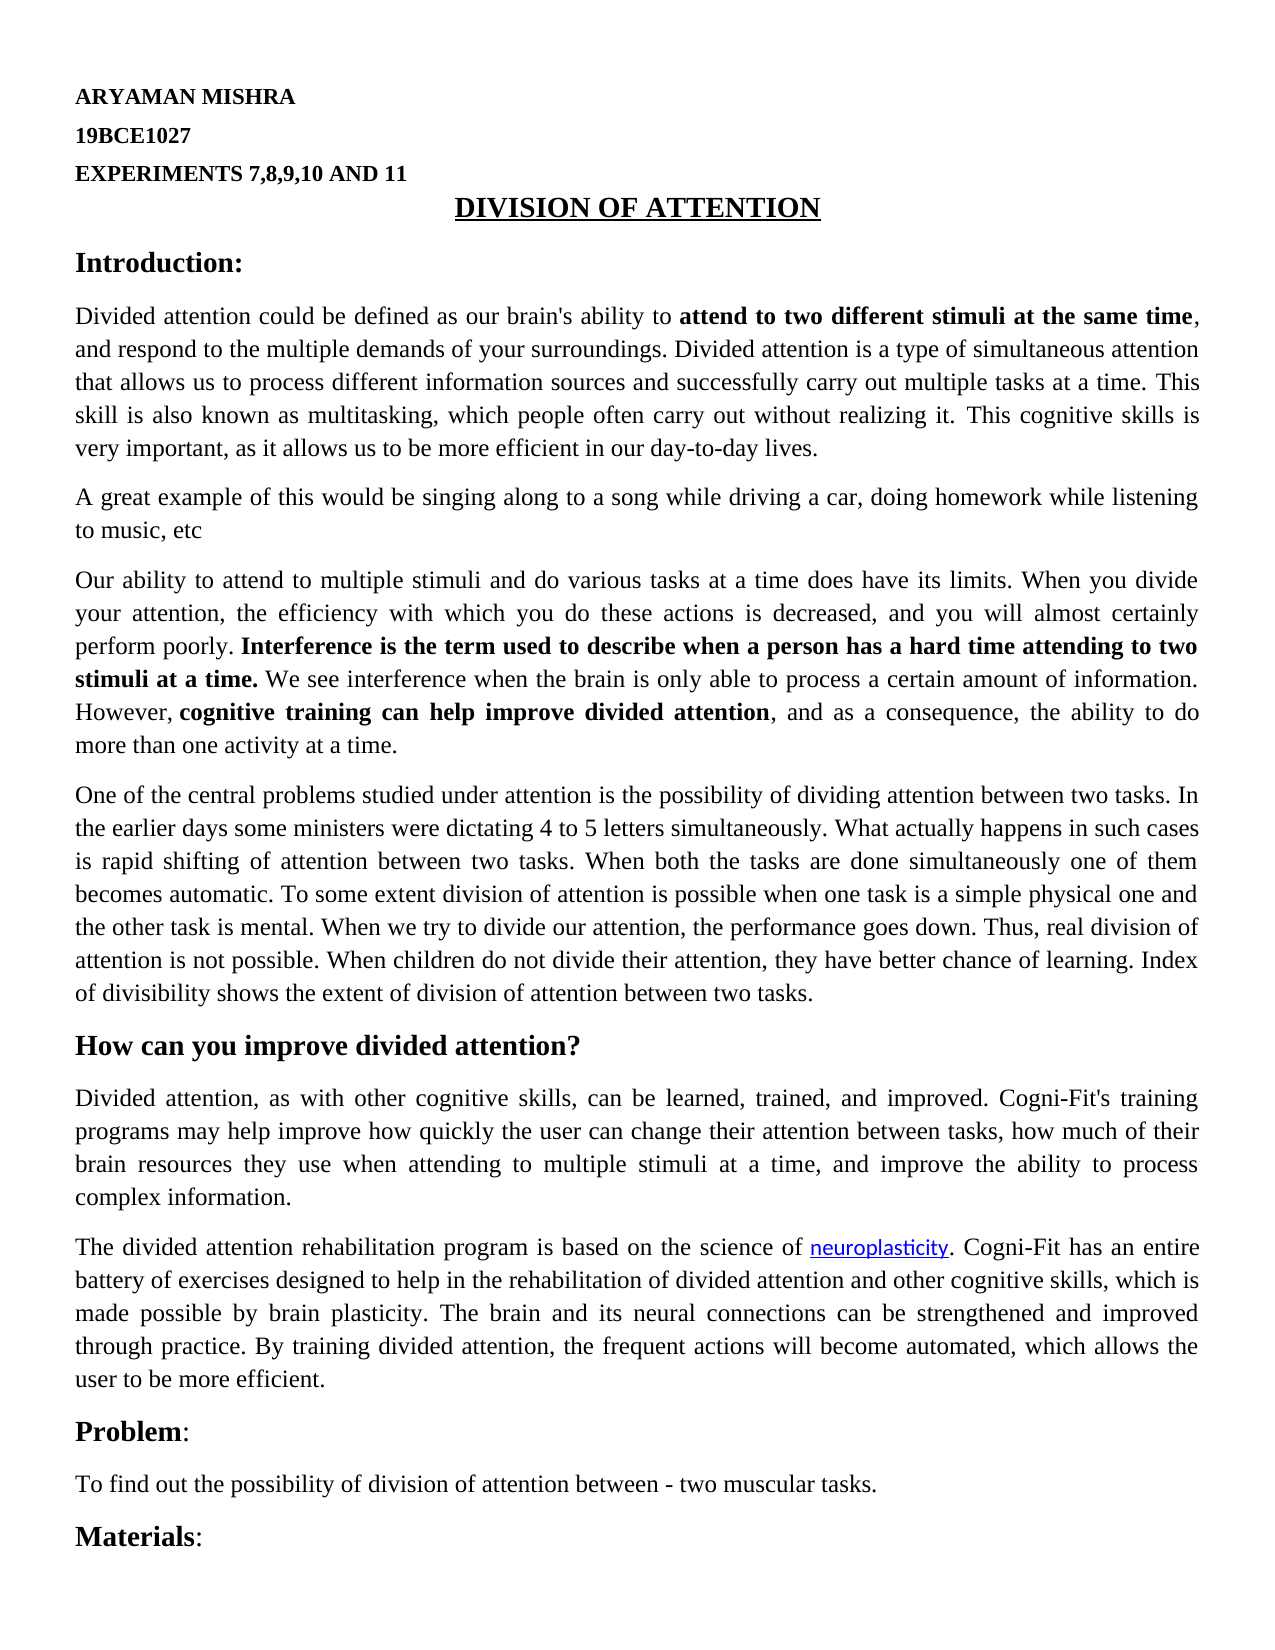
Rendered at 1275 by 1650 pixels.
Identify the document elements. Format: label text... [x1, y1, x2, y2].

text Introduction: [75, 246, 1200, 279]
text DIVISION OF ATTENTION [75, 190, 1200, 224]
text A great example of this would be singing along to a song while driving a car, doing homework while listening to music, etc [75, 482, 1200, 544]
text ARYAMAN MISHRA [75, 83, 1088, 109]
text Divided attention could be defined as our brain's ability to attend to two different stimuli at the same time, and respond to the multiple demands of your surroundings. Divided attention is a type of simultaneous attention that allows us to process different information sources and successfully carry out multiple tasks at a time. This skill is also known as multitasking, which people often carry out without realizing it. This cognitive skills is very important, as it allows us to be more efficient in our day-to-day lives. [75, 301, 1200, 462]
text Divided attention, as with other cognitive skills, can be learned, trained, and improved. Cogni-Fit's training programs may help improve how quickly the user can change their attention between tasks, how much of their brain resources they use when attending to multiple stimuli at a time, and improve the ability to process complex information. [75, 1083, 1200, 1211]
text 19BCE1027 [75, 122, 1088, 148]
text Our ability to attend to multiple stimuli and do various tasks at a time does have its limits. When you divide your attention, the efficiency with which you do these actions is decreased, and you will almost certainly perform poorly. Interference is the term used to describe when a person has a hard time attending to two stimuli at a time. We see interference when the brain is only able to process a certain amount of information. However, cognitive training can help improve divided attention, and as a consequence, the ability to do more than one activity at a time. [75, 565, 1200, 759]
text One of the central problems studied under attention is the possibility of dividing attention between two tasks. In the earlier days some ministers were dictating 4 to 5 letters simultaneously. What actually happens in such cases is rapid shifting of attention between two tasks. When both the tasks are done simultaneously one of them becomes automatic. To some extent division of attention is possible when one task is a simple physical one and the other task is mental. When we try to divide our attention, the performance goes down. Thus, real division of attention is not possible. When children do not divide their attention, they have better chance of learning. Index of divisibility shows the extent of division of attention between two tasks. [75, 780, 1200, 1007]
text EXPERIMENTS 7,8,9,10 AND 11 [75, 160, 1088, 186]
text To find out the possibility of division of attention between - two muscular tasks. [75, 1469, 1200, 1498]
text The divided attention rehabilitation program is based on the science of neuroplasticity. Cogni-Fit has an entire battery of exercises designed to help in the rehabilitation of divided attention and other cognitive skills, which is made possible by brain plasticity. The brain and its neural connections can be strengthened and improved through practice. By training divided attention, the frequent actions will become automated, which allows the user to be more efficient. [75, 1232, 1200, 1393]
text Problem: [75, 1414, 1200, 1447]
text Materials: [75, 1519, 1200, 1552]
text How can you improve divided attention? [75, 1028, 1200, 1061]
